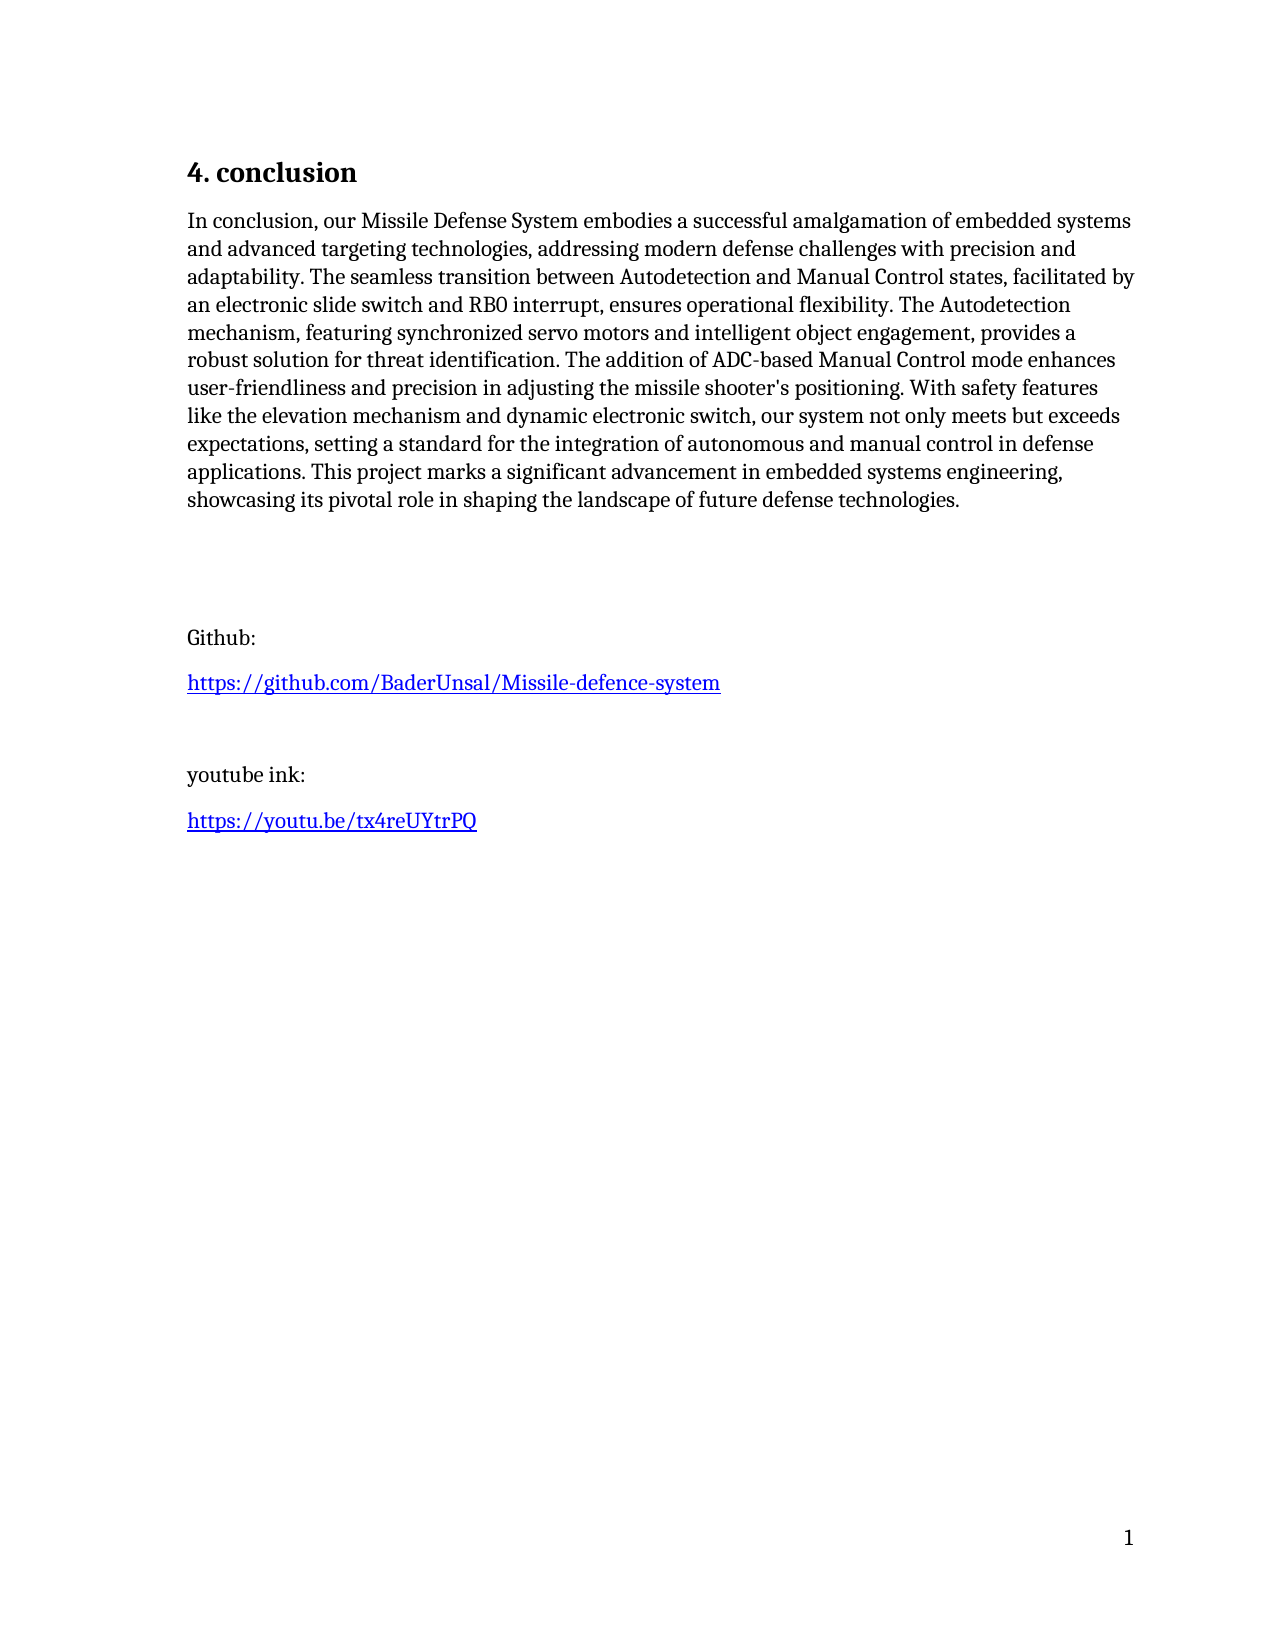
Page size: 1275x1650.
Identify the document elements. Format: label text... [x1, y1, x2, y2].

text youtube ink: [187, 762, 1137, 788]
text Github: [187, 624, 1137, 651]
subtitle 4. conclusion [187, 156, 1204, 190]
text https://github.com/BaderUnsal/Missile-defence-system [187, 670, 1137, 697]
text In conclusion, our Missile Defense System embodies a successful amalgamation of embedded systems and advanced targeting technologies, addressing modern defense challenges with precision and adaptability. The seamless transition between Autodetection and Manual Control states, facilitated by an electronic slide switch and RB0 interrupt, ensures operational flexibility. The Autodetection mechanism, featuring synchronized servo motors and intelligent object engagement, provides a robust solution for threat identification. The addition of ADC-based Manual Control mode enhances user-friendliness and precision in adjusting the missile shooter's positioning. With safety features like the elevation mechanism and dynamic electronic switch, our system not only meets but exceeds expectations, setting a standard for the integration of autonomous and manual control in defense applications. This project marks a significant advancement in embedded systems engineering, showcasing its pivotal role in shaping the landscape of future defense technologies.Top of Form [187, 208, 1137, 513]
text https://youtu.be/tx4reUYtrPQ [187, 808, 1137, 834]
